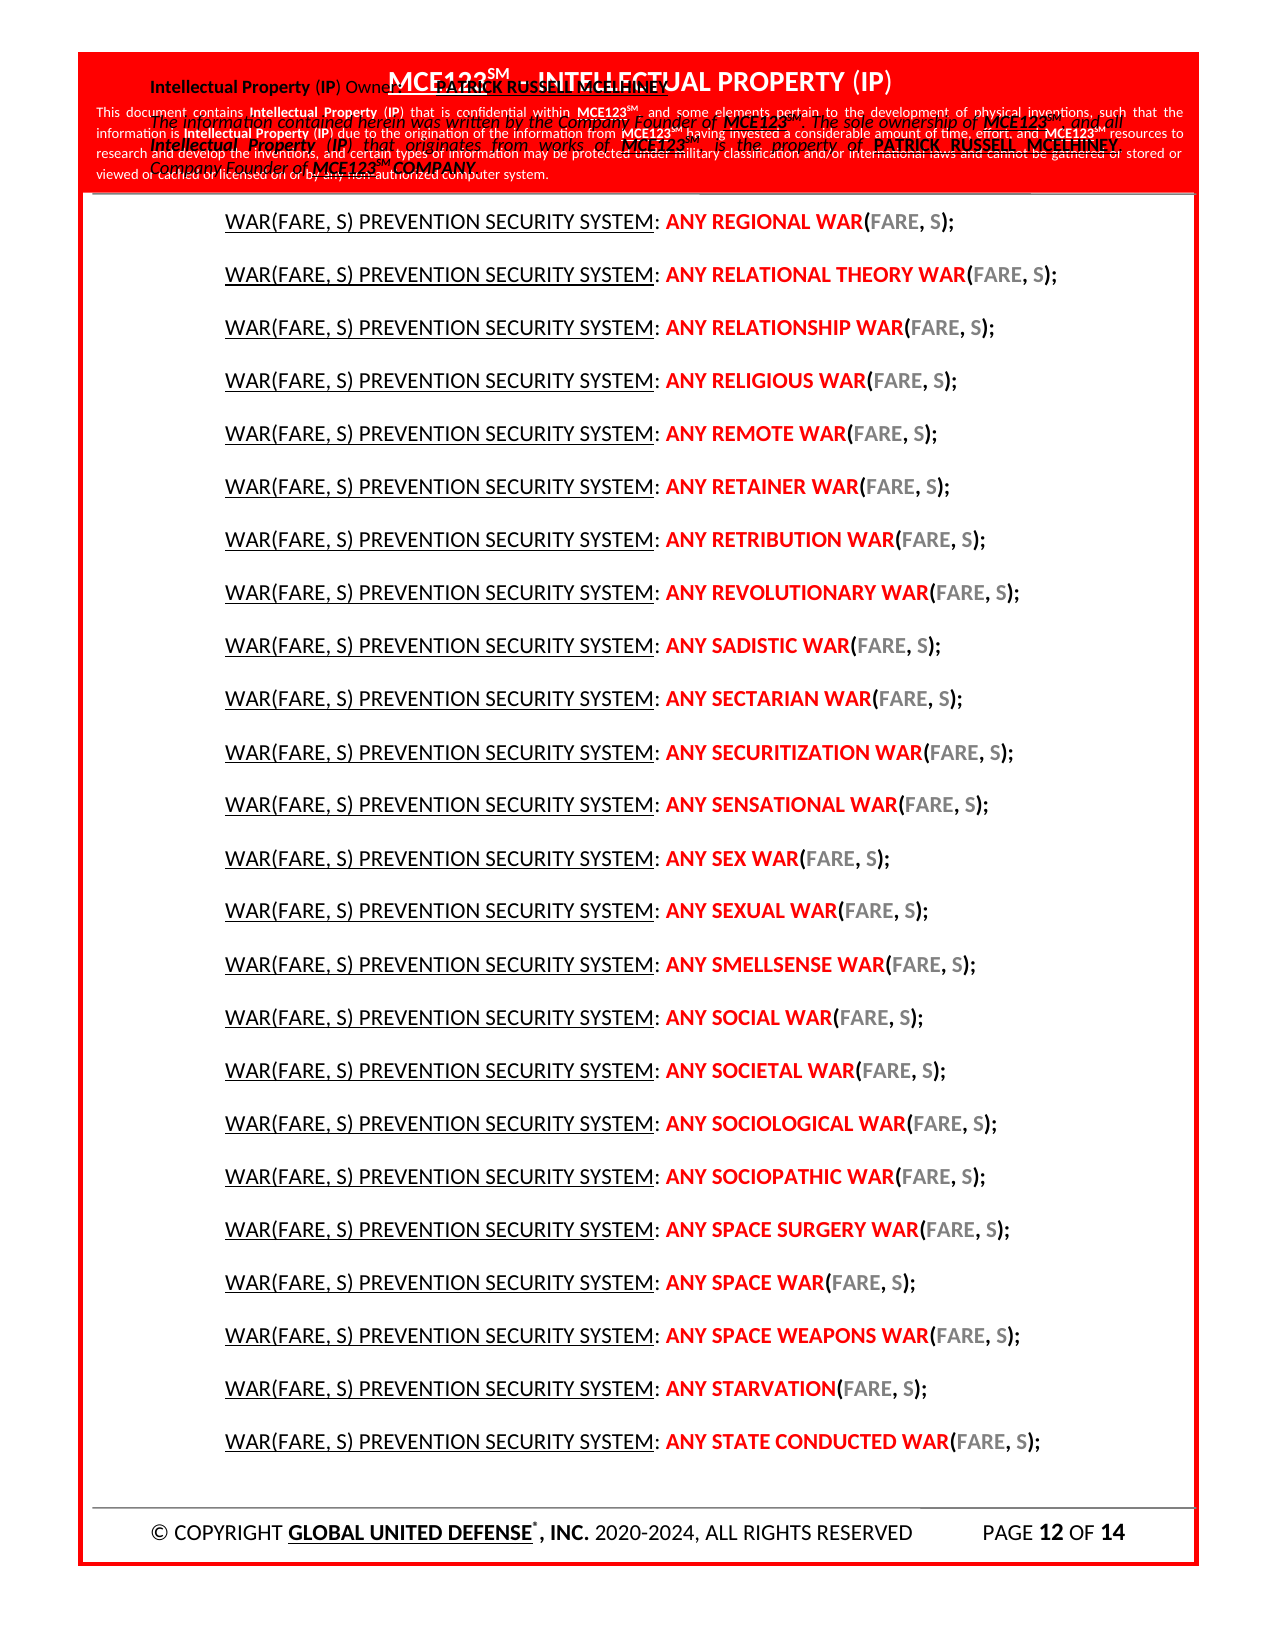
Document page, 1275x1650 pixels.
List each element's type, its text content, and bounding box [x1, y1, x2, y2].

text WAR(FARE, S) PREVENTION SECURITY SYSTEM: ANY REVOLUTIONARY WAR(FARE, S); [225, 578, 1125, 607]
text WAR(FARE, S) PREVENTION SECURITY SYSTEM: ANY SPACE WAR(FARE, S); [225, 1268, 1125, 1296]
text WAR(FARE, S) PREVENTION SECURITY SYSTEM: ANY SECURITIZATION WAR(FARE, S); [225, 738, 1125, 766]
text WAR(FARE, S) PREVENTION SECURITY SYSTEM: ANY RELATIONSHIP WAR(FARE, S); [225, 313, 1125, 341]
text WAR(FARE, S) PREVENTION SECURITY SYSTEM: ANY SPACE SURGERY WAR(FARE, S); [225, 1215, 1125, 1243]
text WAR(FARE, S) PREVENTION SECURITY SYSTEM: ANY SOCIOPATHIC WAR(FARE, S); [225, 1162, 1125, 1190]
text WAR(FARE, S) PREVENTION SECURITY SYSTEM: ANY STATE CONDUCTED WAR(FARE, S); [225, 1427, 1125, 1455]
text WAR(FARE, S) PREVENTION SECURITY SYSTEM: ANY SENSATIONAL WAR(FARE, S); [225, 791, 1125, 819]
text WAR(FARE, S) PREVENTION SECURITY SYSTEM: ANY SOCIAL WAR(FARE, S); [225, 1003, 1125, 1031]
text WAR(FARE, S) PREVENTION SECURITY SYSTEM: ANY RETAINER WAR(FARE, S); [225, 472, 1125, 501]
text WAR(FARE, S) PREVENTION SECURITY SYSTEM: ANY SOCIOLOGICAL WAR(FARE, S); [225, 1109, 1125, 1137]
text WAR(FARE, S) PREVENTION SECURITY SYSTEM: ANY SPACE WEAPONS WAR(FARE, S); [225, 1321, 1125, 1349]
text WAR(FARE, S) PREVENTION SECURITY SYSTEM: ANY SECTARIAN WAR(FARE, S); [225, 684, 1125, 713]
text WAR(FARE, S) PREVENTION SECURITY SYSTEM: ANY RETRIBUTION WAR(FARE, S); [225, 526, 1125, 553]
text WAR(FARE, S) PREVENTION SECURITY SYSTEM: ANY STARVATION(FARE, S); [225, 1374, 1125, 1402]
text WAR(FARE, S) PREVENTION SECURITY SYSTEM: ANY RELATIONAL THEORY WAR(FARE, S); [225, 260, 1125, 288]
text WAR(FARE, S) PREVENTION SECURITY SYSTEM: ANY SADISTIC WAR(FARE, S); [225, 632, 1125, 659]
text WAR(FARE, S) PREVENTION SECURITY SYSTEM: ANY RELIGIOUS WAR(FARE, S); [225, 366, 1125, 394]
text WAR(FARE, S) PREVENTION SECURITY SYSTEM: ANY REGIONAL WAR(FARE, S); [225, 207, 1125, 235]
text WAR(FARE, S) PREVENTION SECURITY SYSTEM: ANY SEXUAL WAR(FARE, S); [225, 897, 1125, 925]
text WAR(FARE, S) PREVENTION SECURITY SYSTEM: ANY REMOTE WAR(FARE, S); [225, 419, 1125, 447]
text WAR(FARE, S) PREVENTION SECURITY SYSTEM: ANY SMELLSENSE WAR(FARE, S); [225, 950, 1125, 978]
text WAR(FARE, S) PREVENTION SECURITY SYSTEM: ANY SEX WAR(FARE, S); [225, 844, 1125, 872]
text WAR(FARE, S) PREVENTION SECURITY SYSTEM: ANY SOCIETAL WAR(FARE, S); [225, 1056, 1125, 1084]
